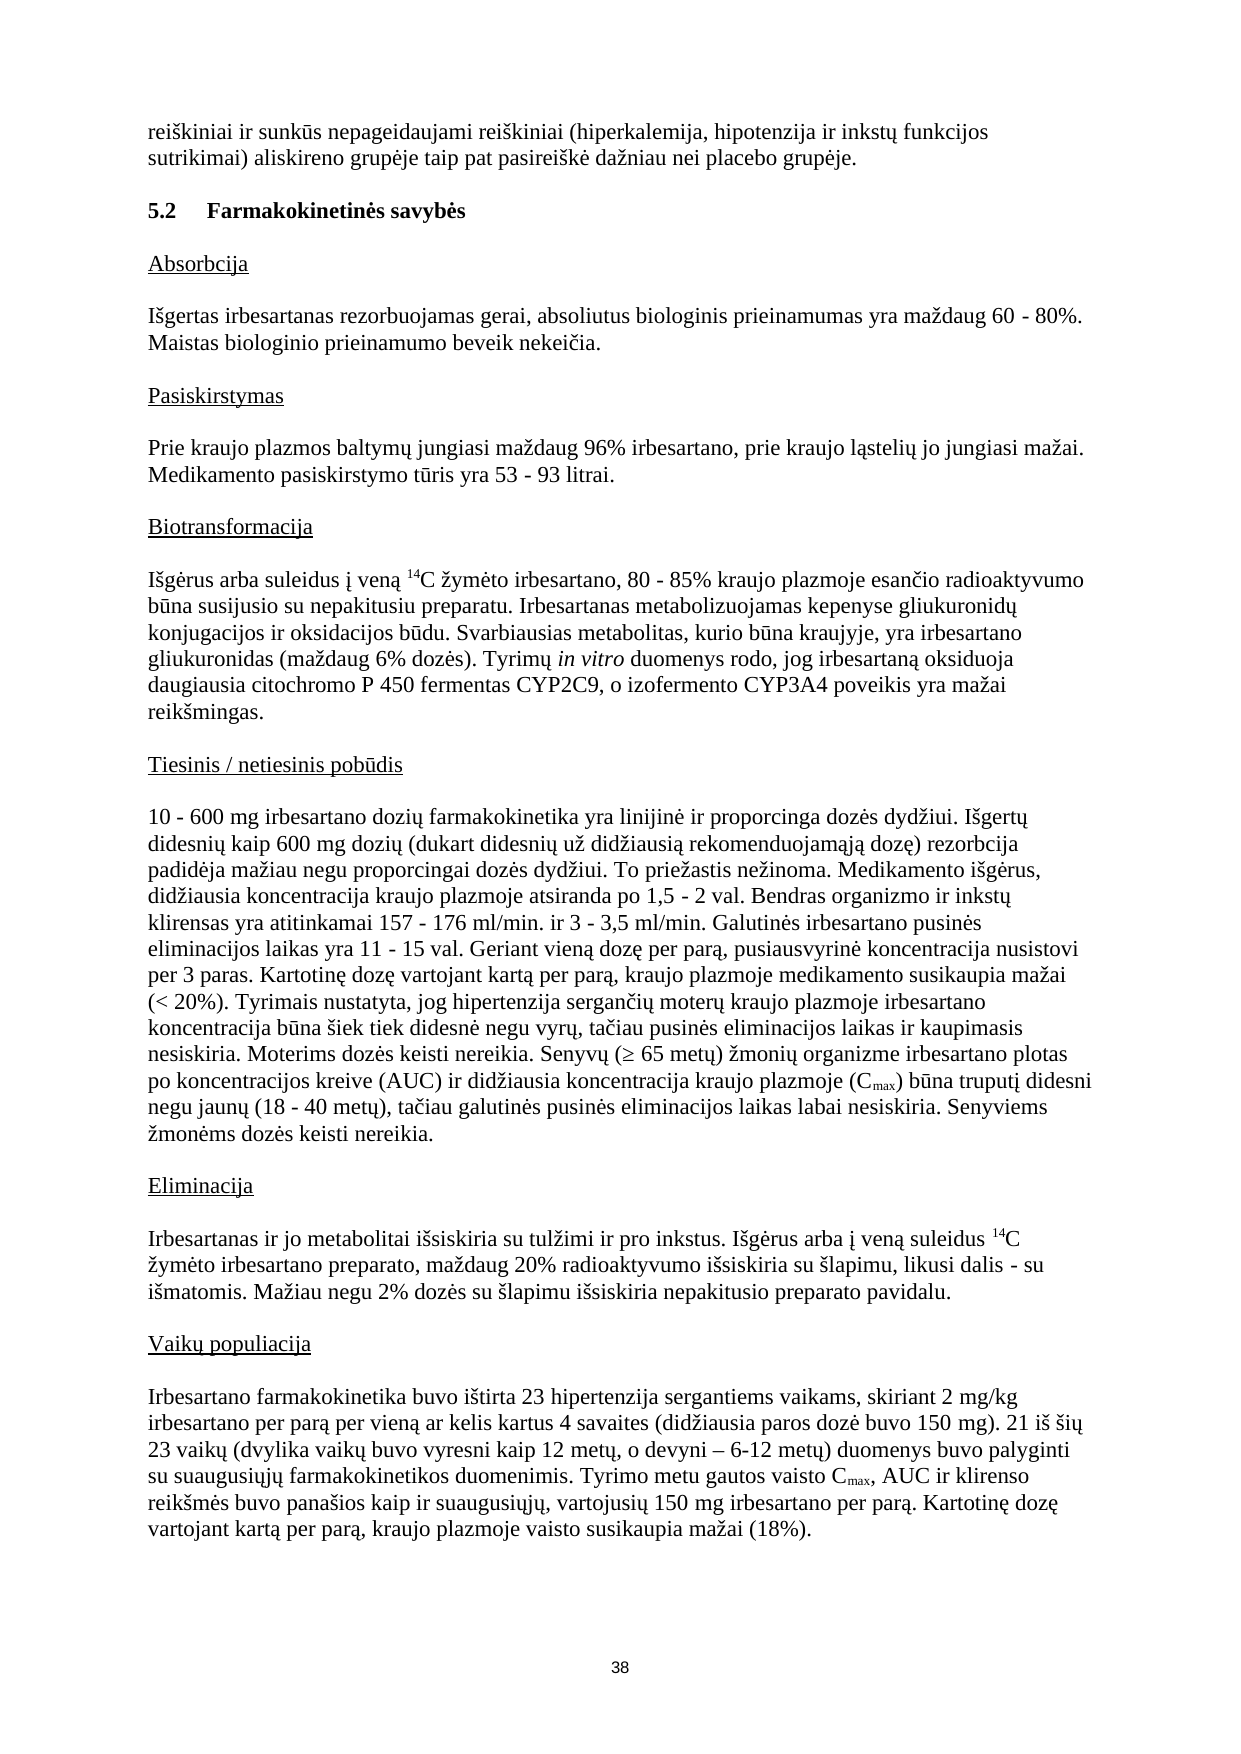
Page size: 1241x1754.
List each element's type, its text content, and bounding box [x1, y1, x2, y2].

text Prie kraujo plazmos baltymų jungiasi maždaug 96% irbesartano, prie kraujo ląstelių jo jungiasi mažai. Medikamento pasiskirstymo tūris yra 53 - 93 litrai. [148, 434, 1093, 487]
text Biotransformacija [148, 513, 1093, 540]
text Išgertas irbesartanas rezorbuojamas gerai, absoliutus biologinis prieinamumas yra maždaug 60 - 80%. Maistas biologinio prieinamumo beveik nekeičia. [148, 303, 1093, 355]
text Išgėrus arba suleidus į veną 14C žymėto irbesartano, 80 - 85% kraujo plazmoje esančio radioaktyvumo būna susijusio su nepakitusiu preparatu. Irbesartanas metabolizuojamas kepenyse gliukuronidų konjugacijos ir oksidacijos būdu. Svarbiausias metabolitas, kurio būna kraujyje, yra irbesartano gliukuronidas (maždaug 6% dozės). Tyrimų in vitro duomenys rodo, jog irbesartaną oksiduoja daugiausia citochromo P 450 fermentas CYP2C9, o izofermento CYP3A4 poveikis yra mažai reikšmingas. [148, 566, 1093, 724]
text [148, 118, 1093, 171]
text Absorbcija [148, 250, 1093, 276]
text Pasiskirstymas [148, 382, 1093, 408]
subtitle 5.2 Farmakokinetinės savybės [148, 197, 1093, 223]
text Irbesartano farmakokinetika buvo ištirta 23 hipertenzija sergantiems vaikams, skiriant 2 mg/kg irbesartano per parą per vieną ar kelis kartus 4 savaites (didžiausia paros dozė buvo 150 mg). 21 iš šių 23 vaikų (dvylika vaikų buvo vyresni kaip 12 metų, o devyni – 6-12 metų) duomenys buvo palyginti su suaugusiųjų farmakokinetikos duomenimis. Tyrimo metu gautos vaisto Cmax, AUC ir klirenso reikšmės buvo panašios kaip ir suaugusiųjų, vartojusių 150 mg irbesartano per parą. Kartotinę dozę vartojant kartą per parą, kraujo plazmoje vaisto susikaupia mažai (18%). [148, 1383, 1093, 1541]
text Irbesartanas ir jo metabolitai išsiskiria su tulžimi ir pro inkstus. Išgėrus arba į veną suleidus 14C žymėto irbesartano preparato, maždaug 20% radioaktyvumo išsiskiria su šlapimu, likusi dalis - su išmatomis. Mažiau negu 2% dozės su šlapimu išsiskiria nepakitusio preparato pavidalu. [148, 1225, 1093, 1304]
text Vaikų populiacija [148, 1330, 1093, 1357]
text Tiesinis / netiesinis pobūdis [148, 751, 1093, 777]
text 10 - 600 mg irbesartano dozių farmakokinetika yra linijinė ir proporcinga dozės dydžiui. Išgertų didesnių kaip 600 mg dozių (dukart didesnių už didžiausią rekomenduojamąją dozę) rezorbcija padidėja mažiau negu proporcingai dozės dydžiui. To priežastis nežinoma. Medikamento išgėrus, didžiausia koncentracija kraujo plazmoje atsiranda po 1,5 - 2 val. Bendras organizmo ir inkstų klirensas yra atitinkamai 157 - 176 ml/min. ir 3 - 3,5 ml/min. Galutinės irbesartano pusinės eliminacijos laikas yra 11 - 15 val. Geriant vieną dozę per parą, pusiausvyrinė koncentracija nusistovi per 3 paras. Kartotinę dozę vartojant kartą per parą, kraujo plazmoje medikamento susikaupia mažai (< 20%). Tyrimais nustatyta, jog hipertenzija sergančių moterų kraujo plazmoje irbesartano koncentracija būna šiek tiek didesnė negu vyrų, tačiau pusinės eliminacijos laikas ir kaupimasis nesiskiria. Moterims dozės keisti nereikia. Senyvų (≥ 65 metų) žmonių organizme irbesartano plotas po koncentracijos kreive (AUC) ir didžiausia koncentracija kraujo plazmoje (Cmax) būna truputį didesni negu jaunų (18 - 40 metų), tačiau galutinės pusinės eliminacijos laikas labai nesiskiria. Senyviems žmonėms dozės keisti nereikia. [148, 803, 1093, 1146]
text Eliminacija [148, 1172, 1093, 1199]
